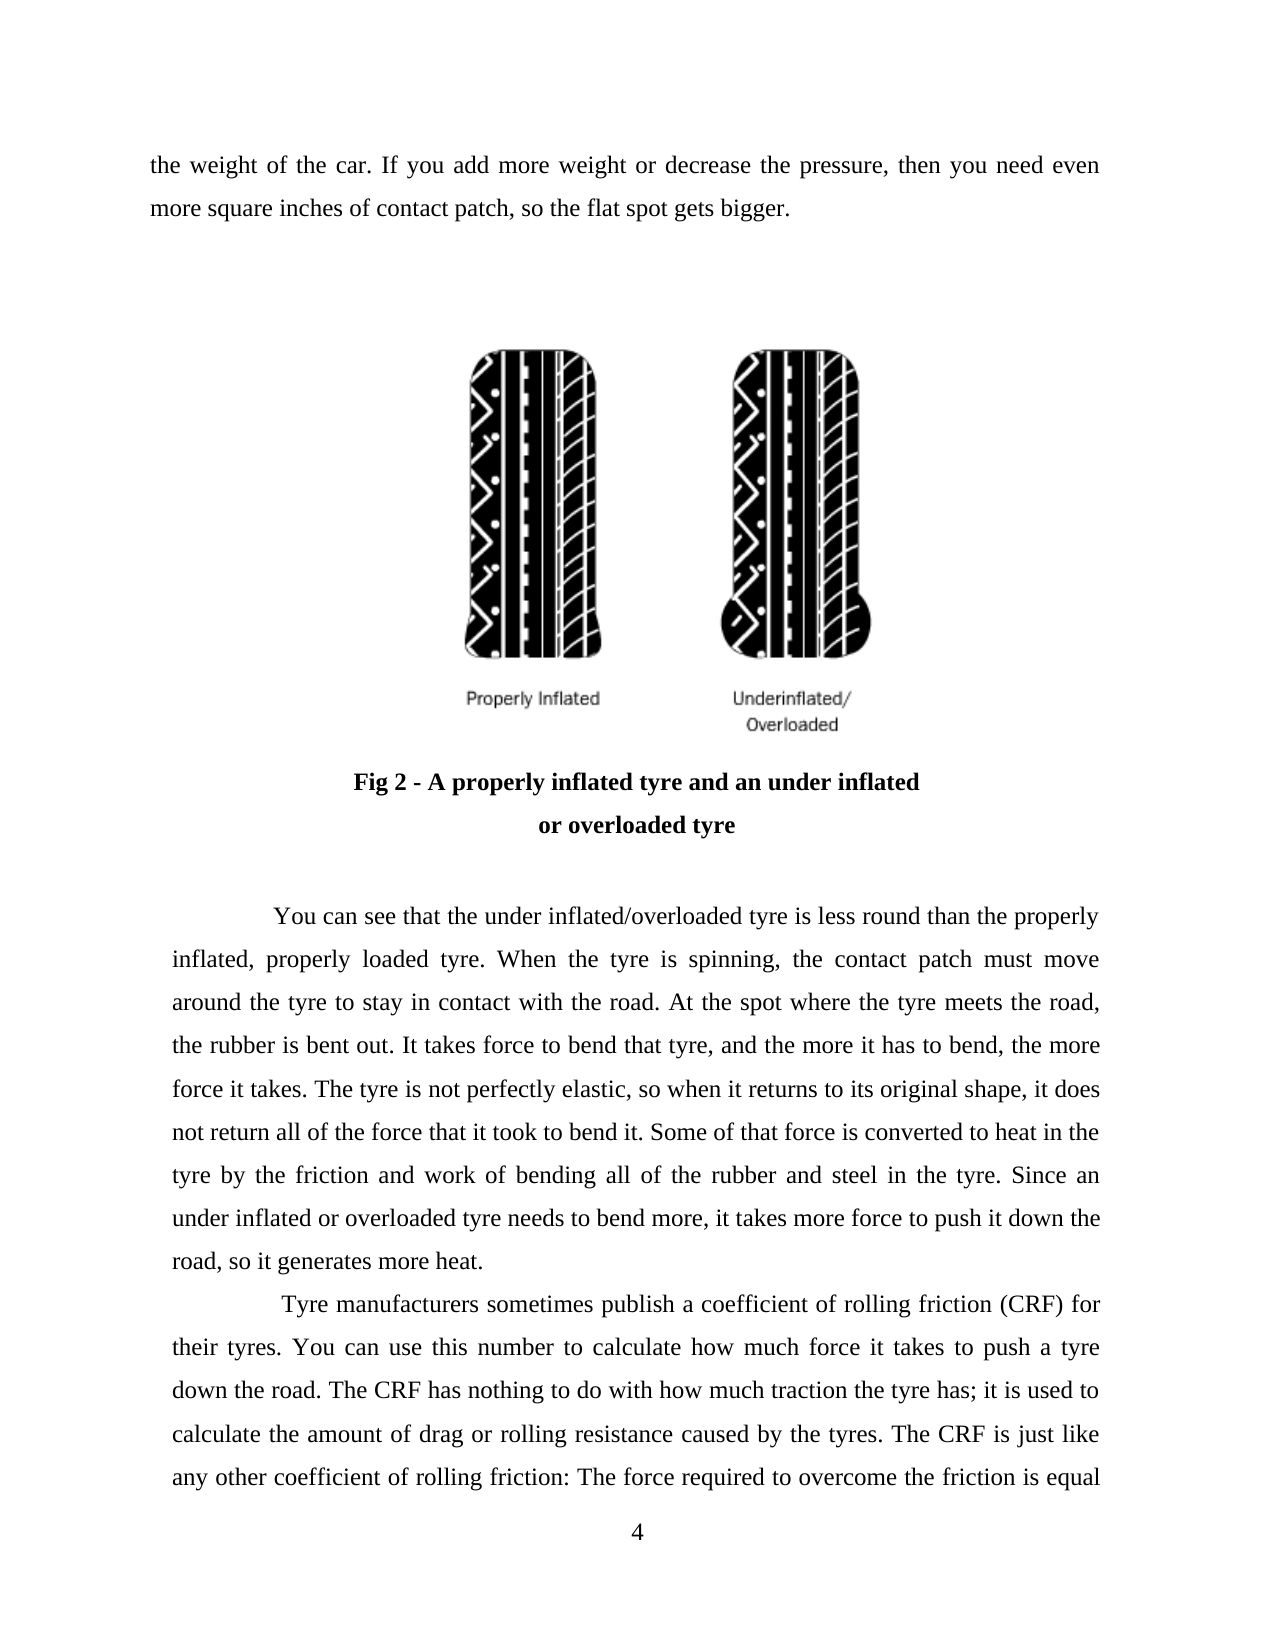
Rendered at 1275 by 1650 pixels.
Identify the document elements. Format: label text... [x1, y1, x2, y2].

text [172, 1289, 1101, 1491]
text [150, 150, 1101, 222]
picture [351, 284, 950, 753]
table_header Fig 2 - A properly inflated tyre and an under inflated or overloaded tyre [325, 236, 950, 858]
text You can see that the under inflated/overloaded tyre is less round than the properly inflated, properly loaded tyre. When the tyre is spinning, the contact patch must move around the tyre to stay in contact with the road. At the spot where the tyre meets the road, the rubber is bent out. It takes force to bend that tyre, and the more it has to bend, the more force it takes. The tyre is not perfectly elastic, so when it returns to its original shape, it does not return all of the force that it took to bend it. Some of that force is converted to heat in the tyre by the friction and work of bending all of the rubber and steel in the tyre. Since an under inflated or overloaded tyre needs to bend more, it takes more force to push it down the road, so it generates more heat. [172, 901, 1101, 1275]
